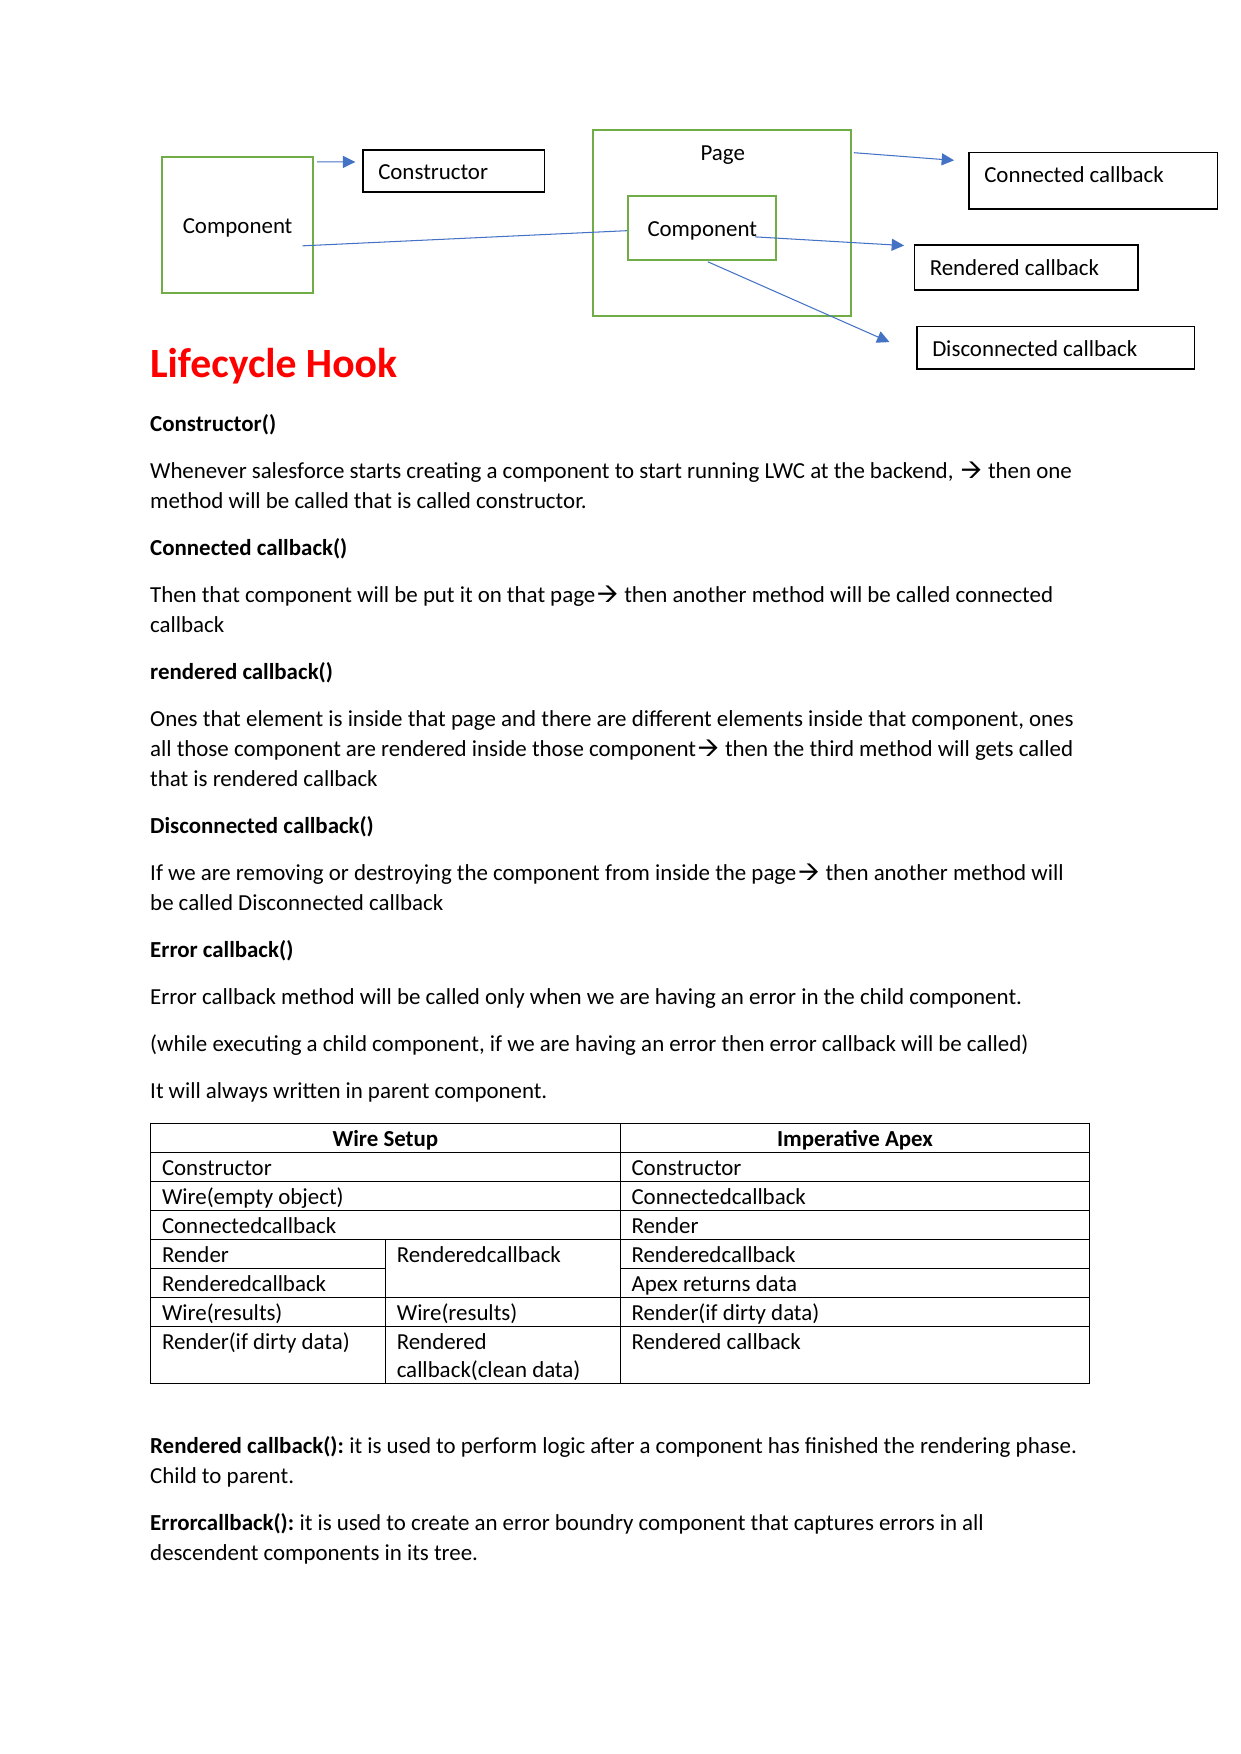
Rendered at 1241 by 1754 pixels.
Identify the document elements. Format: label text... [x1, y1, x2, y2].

text Rendered callback(): it is used to perform logic after a component has finished the rendering phase. Child to parent. [150, 1431, 1090, 1489]
table_header Wire Setup [151, 1124, 620, 1152]
text Whenever salesforce starts creating a component to start running LWC at the backend, then one method will be called that is called constructor. [150, 456, 1090, 514]
text If we are removing or destroying the component from inside the page then another method will be called Disconnected callback [150, 858, 1090, 916]
table_cell Constructor [151, 1153, 620, 1181]
text Then that component will be put it on that page then another method will be called connected callback [150, 580, 1090, 638]
table_cell Wire(results) [151, 1298, 385, 1326]
text Constructor() [150, 409, 1090, 437]
table_cell Wire(results) [386, 1298, 620, 1326]
table_cell Renderedcallback [151, 1269, 385, 1297]
table_header Imperative Apex [621, 1124, 1089, 1152]
table_cell Rendered callback [621, 1327, 1089, 1383]
text Ones that element is inside that page and there are different elements inside that component, ones all those component are rendered inside those component then the third method will gets called that is rendered callback [150, 704, 1090, 792]
table_cell Rendered callback(clean data) [386, 1327, 620, 1383]
text Disconnected callback() [150, 811, 1090, 839]
table_cell Wire(empty object) [151, 1182, 620, 1210]
text Lifecycle Hook [150, 337, 1090, 388]
text Errorcallback(): it is used to create an error boundry component that captures errors in all descendent components in its tree. [150, 1508, 1090, 1566]
table_cell Connectedcallback [621, 1182, 1089, 1210]
text (while executing a child component, if we are having an error then error callback will be called) [150, 1029, 1090, 1057]
table_cell Render [621, 1211, 1089, 1239]
text It will always written in parent component. [150, 1076, 1090, 1104]
table_cell Renderedcallback [386, 1240, 620, 1297]
text rendered callback() [150, 657, 1090, 685]
text Error callback method will be called only when we are having an error in the child component. [150, 982, 1090, 1010]
table_cell Renderedcallback [621, 1240, 1089, 1268]
text Error callback() [150, 935, 1090, 963]
table_cell Render(if dirty data) [621, 1298, 1089, 1326]
table_cell Apex returns data [621, 1269, 1089, 1297]
text Connected callback() [150, 533, 1090, 561]
table_cell Render(if dirty data) [151, 1327, 385, 1383]
table_cell Connectedcallback [151, 1211, 620, 1239]
table_cell Constructor [621, 1153, 1089, 1181]
table_cell Render [151, 1240, 385, 1268]
